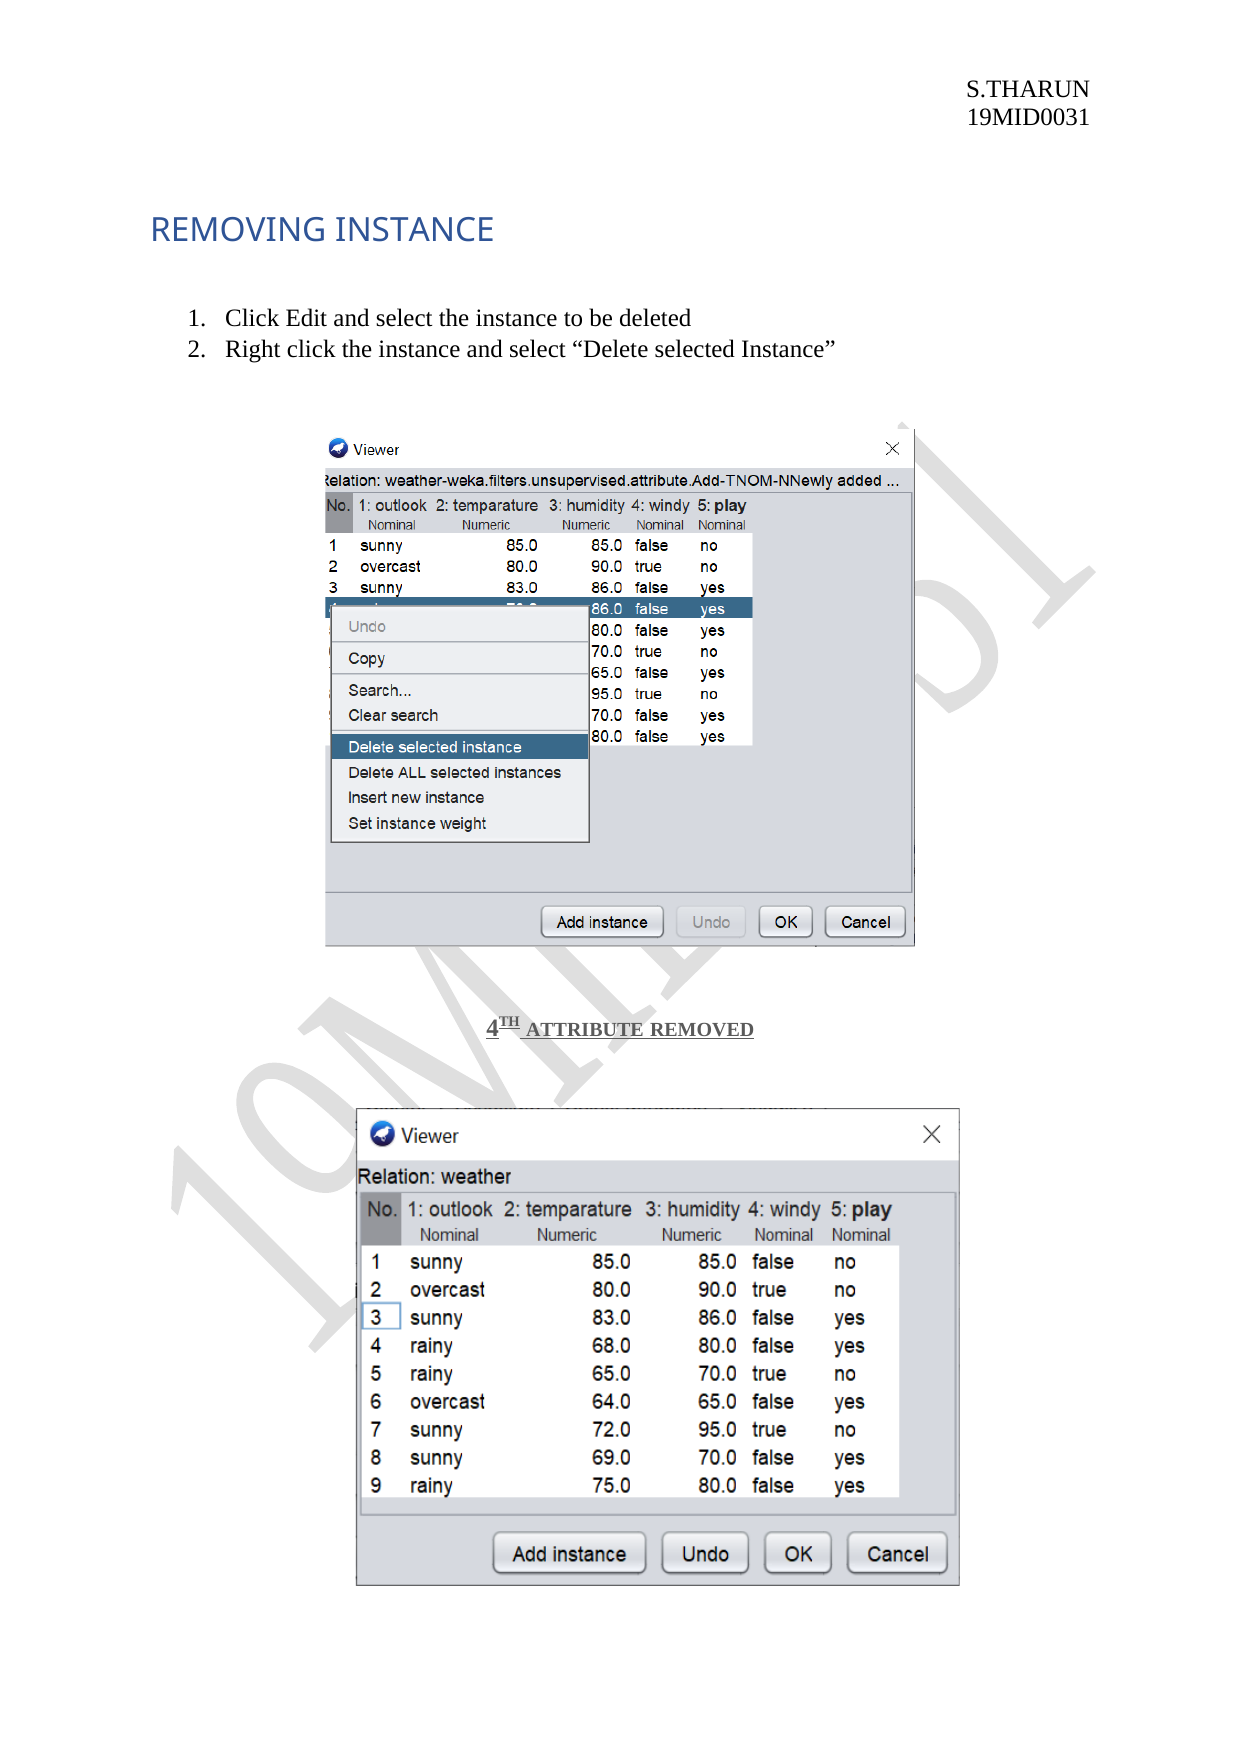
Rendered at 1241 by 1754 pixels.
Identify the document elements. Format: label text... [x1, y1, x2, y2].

list Right click the instance and select “Delete selected Instance” [187, 334, 1090, 362]
picture [355, 1108, 960, 1586]
picture [325, 429, 915, 947]
subtitle REMOVING INSTANCE [150, 206, 1090, 251]
text 4TH attribute removed [150, 1013, 1090, 1042]
list Click Edit and select the instance to be deleted [187, 303, 1090, 331]
